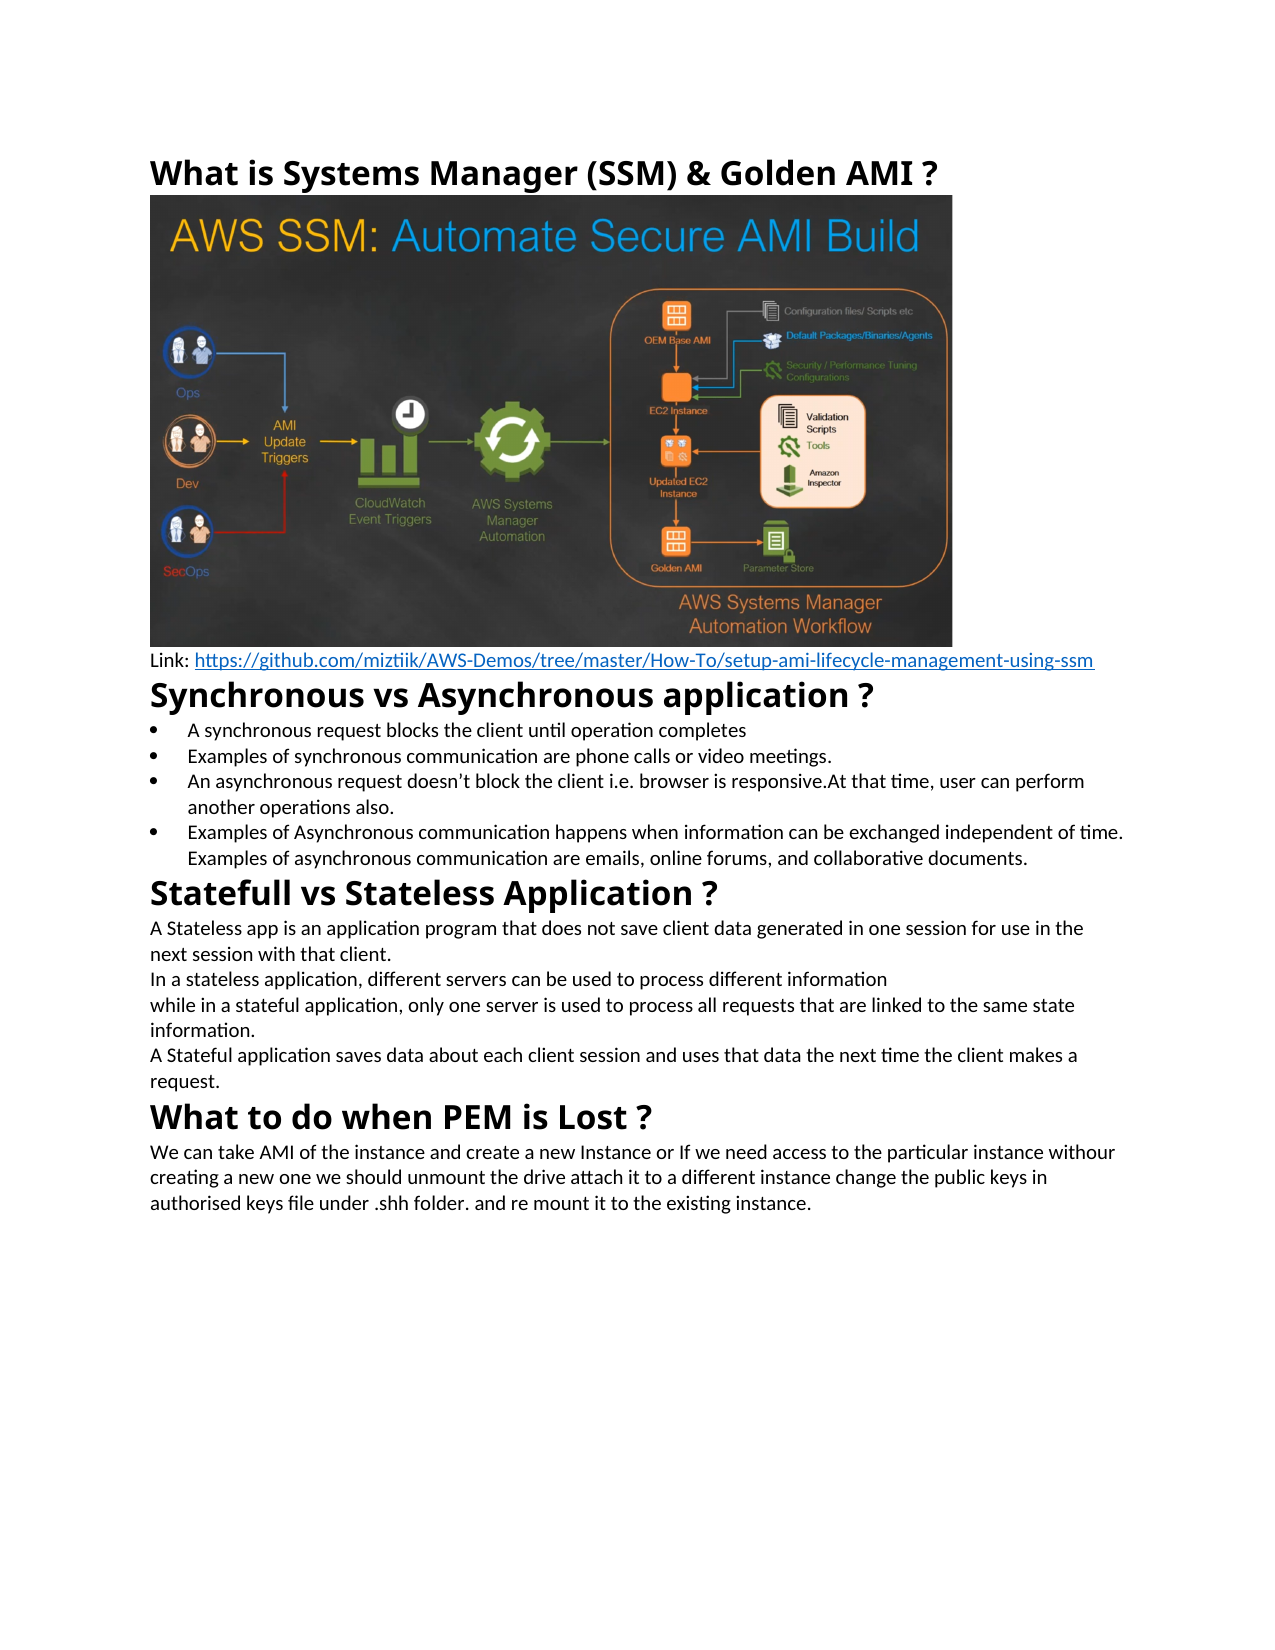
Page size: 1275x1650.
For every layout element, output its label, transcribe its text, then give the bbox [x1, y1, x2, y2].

text We can take AMI of the instance and create a new Instance or If we need access to the particular instance withour creating a new one we should unmount the drive attach it to a different instance change the public keys in authorised keys file under .shh folder. and re mount it to the existing instance. [150, 1139, 1125, 1215]
list Examples of synchronous communication are phone calls or video meetings. [150, 743, 1125, 768]
subtitle What is Systems Manager (SSM) & Golden AMI ? [150, 150, 1125, 195]
subtitle What to do when PEM is Lost ? [150, 1093, 1125, 1139]
list An asynchronous request doesn’t block the client i.e. browser is responsive.At that time, user can perform another operations also. [150, 768, 1125, 819]
text Link: https://github.com/miztiik/AWS-Demos/tree/master/How-To/setup-ami-lifecycle-management-using-ssm [150, 647, 1125, 672]
subtitle Statefull vs Stateless Application ? [150, 870, 1125, 916]
text A Stateless app is an application program that does not save client data generated in one session for use in the next session with that client. [150, 916, 1125, 966]
subtitle Synchronous vs Asynchronous application ? [150, 672, 1125, 718]
list Examples of Asynchronous communication happens when information can be exchanged independent of time. Examples of asynchronous communication are emails, online forums, and collaborative documents. [150, 819, 1125, 870]
text In a stateless application, different servers can be used to process different information [150, 966, 1125, 992]
list A synchronous request blocks the client until operation completes [150, 718, 1125, 743]
picture [150, 195, 953, 647]
text A Stateful application saves data about each client session and uses that data the next time the client makes a request. [150, 1043, 1125, 1093]
text while in a stateful application, only one server is used to process all requests that are linked to the same state information. [150, 992, 1125, 1043]
